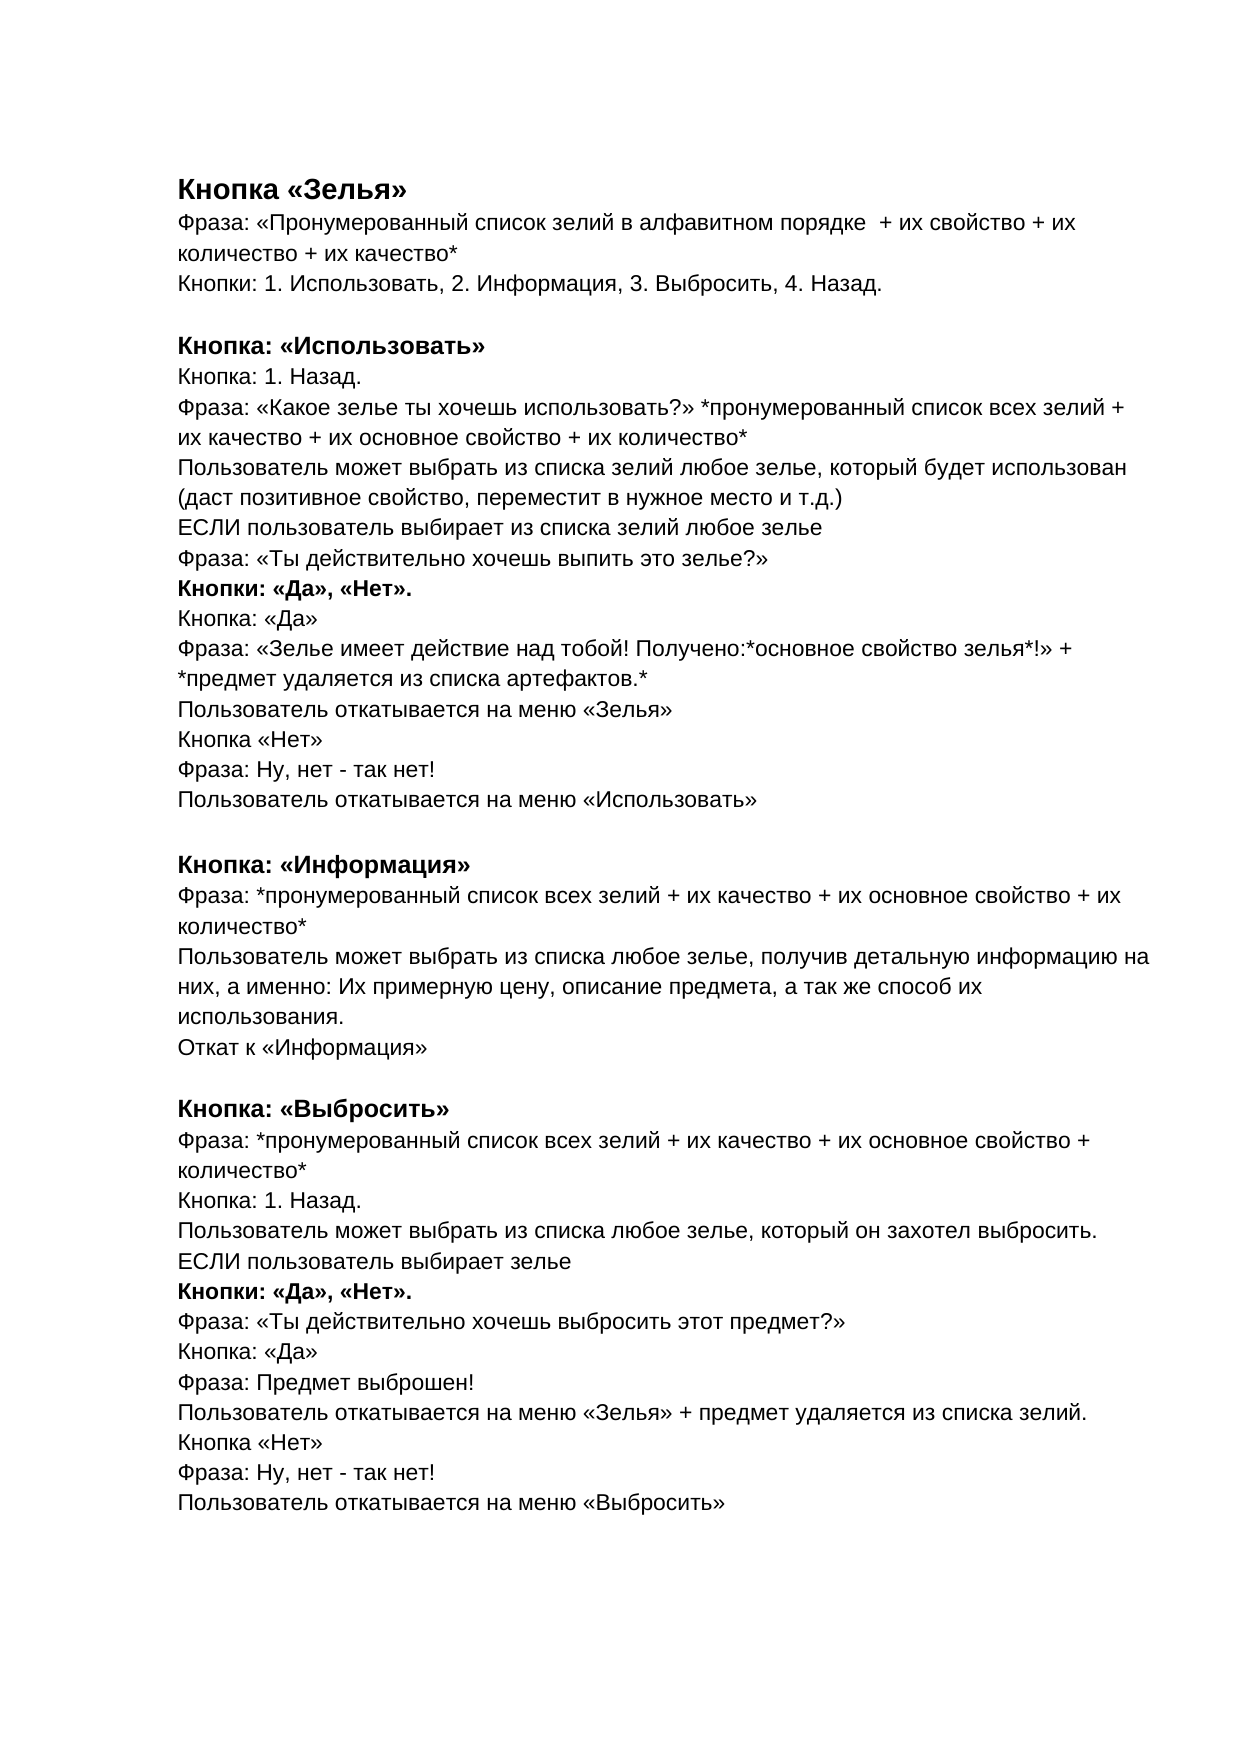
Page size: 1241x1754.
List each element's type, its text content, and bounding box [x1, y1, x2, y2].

text Кнопка «Зелья» Фраза: «Пронумерованный список зелий в алфавитном порядке + их свойство + их количество + их качество* Кнопки: 1. Использовать, 2. Информация, 3. Выбросить, 4. Назад. Кнопка: «Использовать» Кнопка: 1. Назад. Фраза: «Какое зелье ты хочешь использовать?» *пронумерованный список всех зелий + их качество + их основное свойство + их количество* Пользователь может выбрать из списка зелий любое зелье, который будет использован (даст позитивное свойство, переместит в нужное место и т.д.) ЕСЛИ пользователь выбирает из списка зелий любое зелье Фраза: «Ты действительно хочешь выпить это зелье?» Кнопки: «Да», «Нет». Кнопка: «Да» Фраза: «Зелье имеет действие над тобой! Получено:*основное свойство зелья*!» + *предмет удаляется из списка артефактов.* Пользователь откатывается на меню «Зелья» Кнопка «Нет» Фраза: Ну, нет - так нет! Пользователь откатывается на меню «Использовать» Кнопка: «Информация» Фраза: *пронумерованный список всех зелий + их качество + их основное свойство + их количество* Пользователь может выбрать из списка любое зелье, получив детальную информацию на них, а именно: Их примерную цену, описание предмета, а так же способ их использования. Откат к «Информация» Кнопка: «Выбросить» Фраза: *пронумерованный список всех зелий + их качество + их основное свойство + количество* Кнопка: 1. Назад. Пользователь может выбрать из списка любое зелье, который он захотел выбросить. ЕСЛИ пользователь выбирает зелье Кнопки: «Да», «Нет». Фраза: «Ты действительно хочешь выбросить этот предмет?» Кнопка: «Да» Фраза: Предмет выброшен! Пользователь откатывается на меню «Зелья» + предмет удаляется из списка зелий. Кнопка «Нет» Фраза: Ну, нет - так нет! Пользователь откатывается на меню «Выбросить» [177, 172, 1152, 1516]
